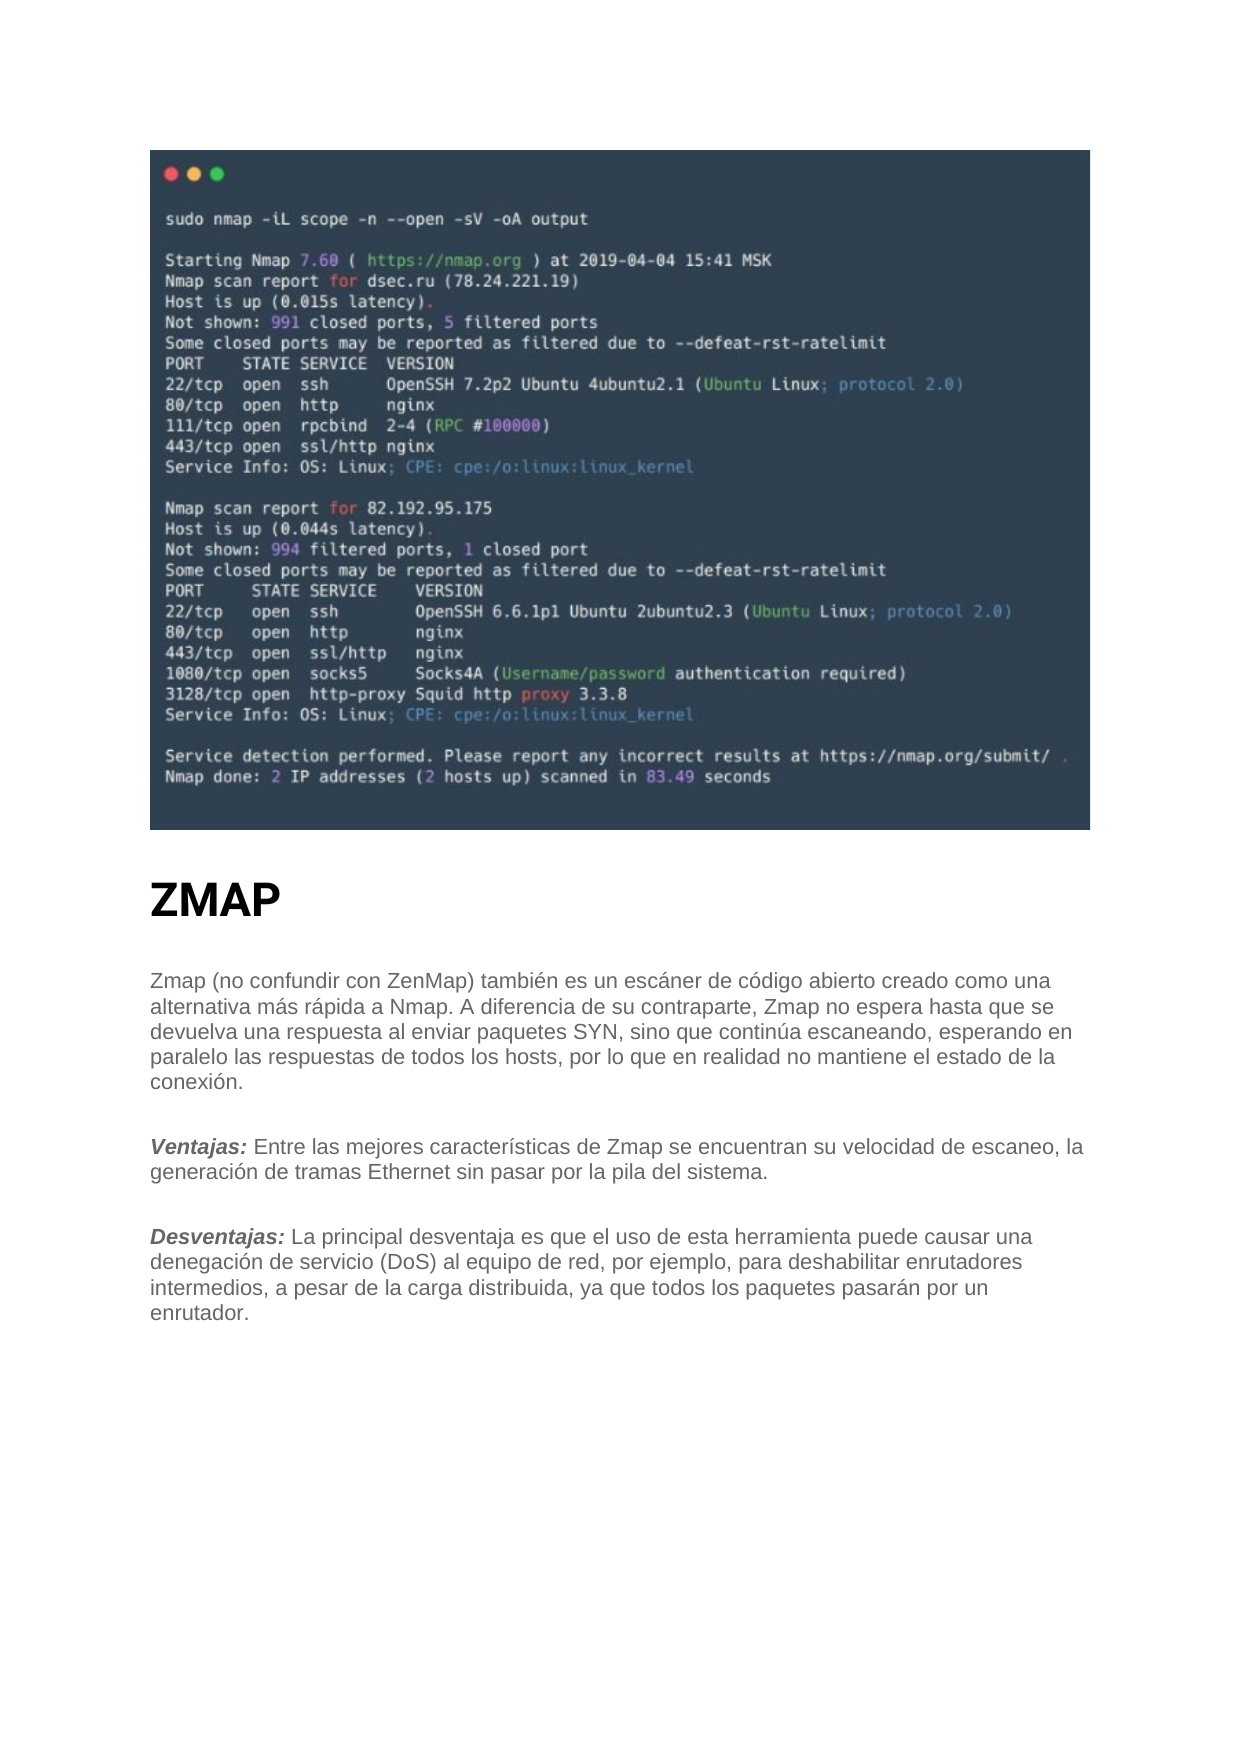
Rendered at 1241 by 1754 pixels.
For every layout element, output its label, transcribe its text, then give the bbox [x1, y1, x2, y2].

text Desventajas: La principal desventaja es que el uso de esta herramienta puede causar una denegación de servicio (DoS) al equipo de red, por ejemplo, para deshabilitar enrutadores intermedios, a pesar de la carga distribuida, ya que todos los paquetes pasarán por un enrutador. [150, 1224, 1090, 1325]
text Ventajas: Entre las mejores características de Zmap se encuentran su velocidad de escaneo, la generación de tramas Ethernet sin pasar por la pila del sistema. [150, 1134, 1090, 1184]
picture [150, 150, 1091, 830]
subtitle ZMAP [150, 873, 1090, 927]
text Zmap (no confundir con ZenMap) también es un escáner de código abierto creado como una alternativa más rápida a Nmap. A diferencia de su contraparte, Zmap no espera hasta que se devuelva una respuesta al enviar paquetes SYN, sino que continúa escaneando, esperando en paralelo las respuestas de todos los hosts, por lo que en realidad no mantiene el estado de la conexión. [150, 968, 1090, 1094]
